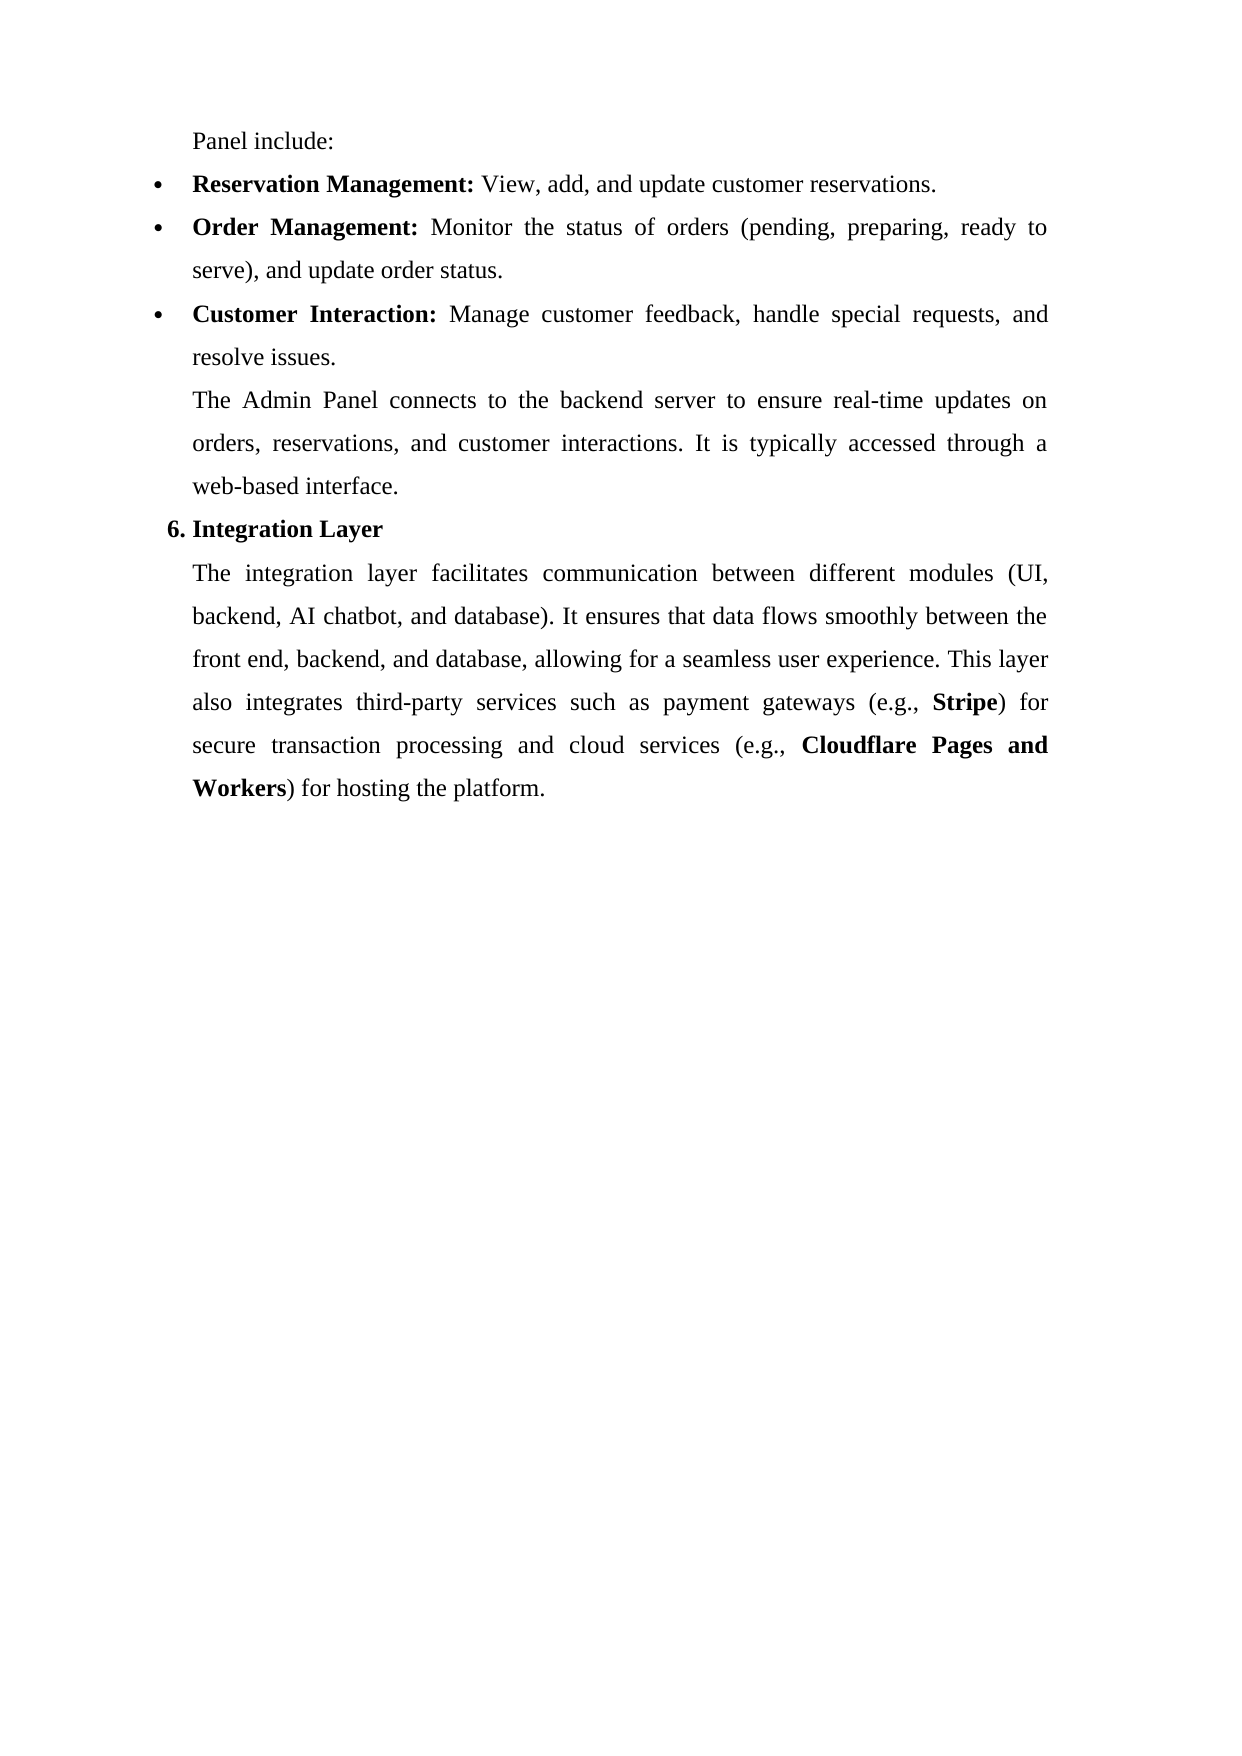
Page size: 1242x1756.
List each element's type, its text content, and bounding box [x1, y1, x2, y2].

subtitle Integration Layer [167, 514, 1048, 543]
list Customer Interaction: Manage customer feedback, handle special requests, and resolve issues. [154, 299, 1048, 371]
text Panel include: [192, 126, 1048, 155]
text The Admin Panel connects to the backend server to ensure real-time updates on orders, reservations, and customer interactions. It is typically accessed through a web-based interface. [192, 385, 1048, 500]
text The integration layer facilitates communication between different modules (UI, backend, AI chatbot, and database). It ensures that data flows smoothly between the front end, backend, and database, allowing for a seamless user experience. This layer also integrates third-party services such as payment gateways (e.g., Stripe) for secure transaction processing and cloud services (e.g., Cloudflare Pages and Workers) for hosting the platform. [192, 558, 1048, 802]
list Order Management: Monitor the status of orders (pending, preparing, ready to serve), and update order status. [154, 212, 1048, 284]
list Reservation Management: View, add, and update customer reservations. [154, 169, 1048, 198]
